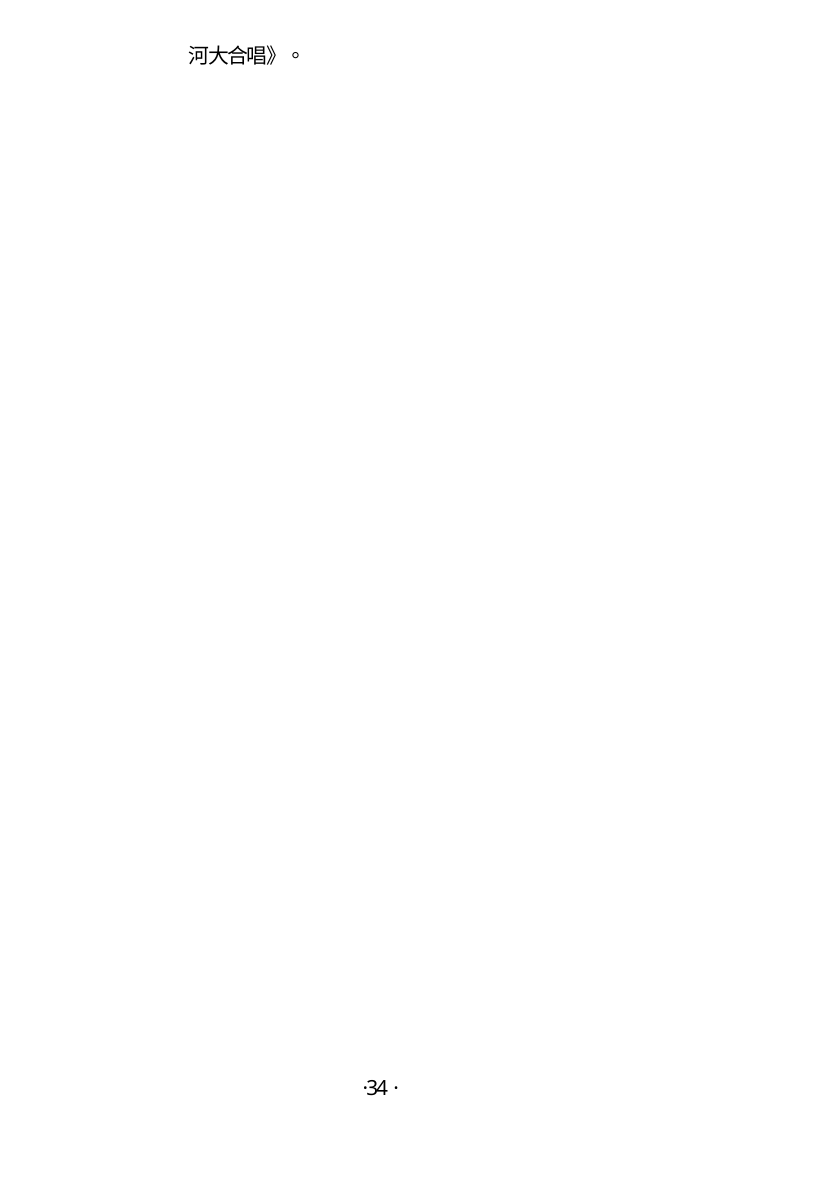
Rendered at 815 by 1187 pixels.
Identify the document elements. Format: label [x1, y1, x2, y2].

text [188, 42, 670, 70]
